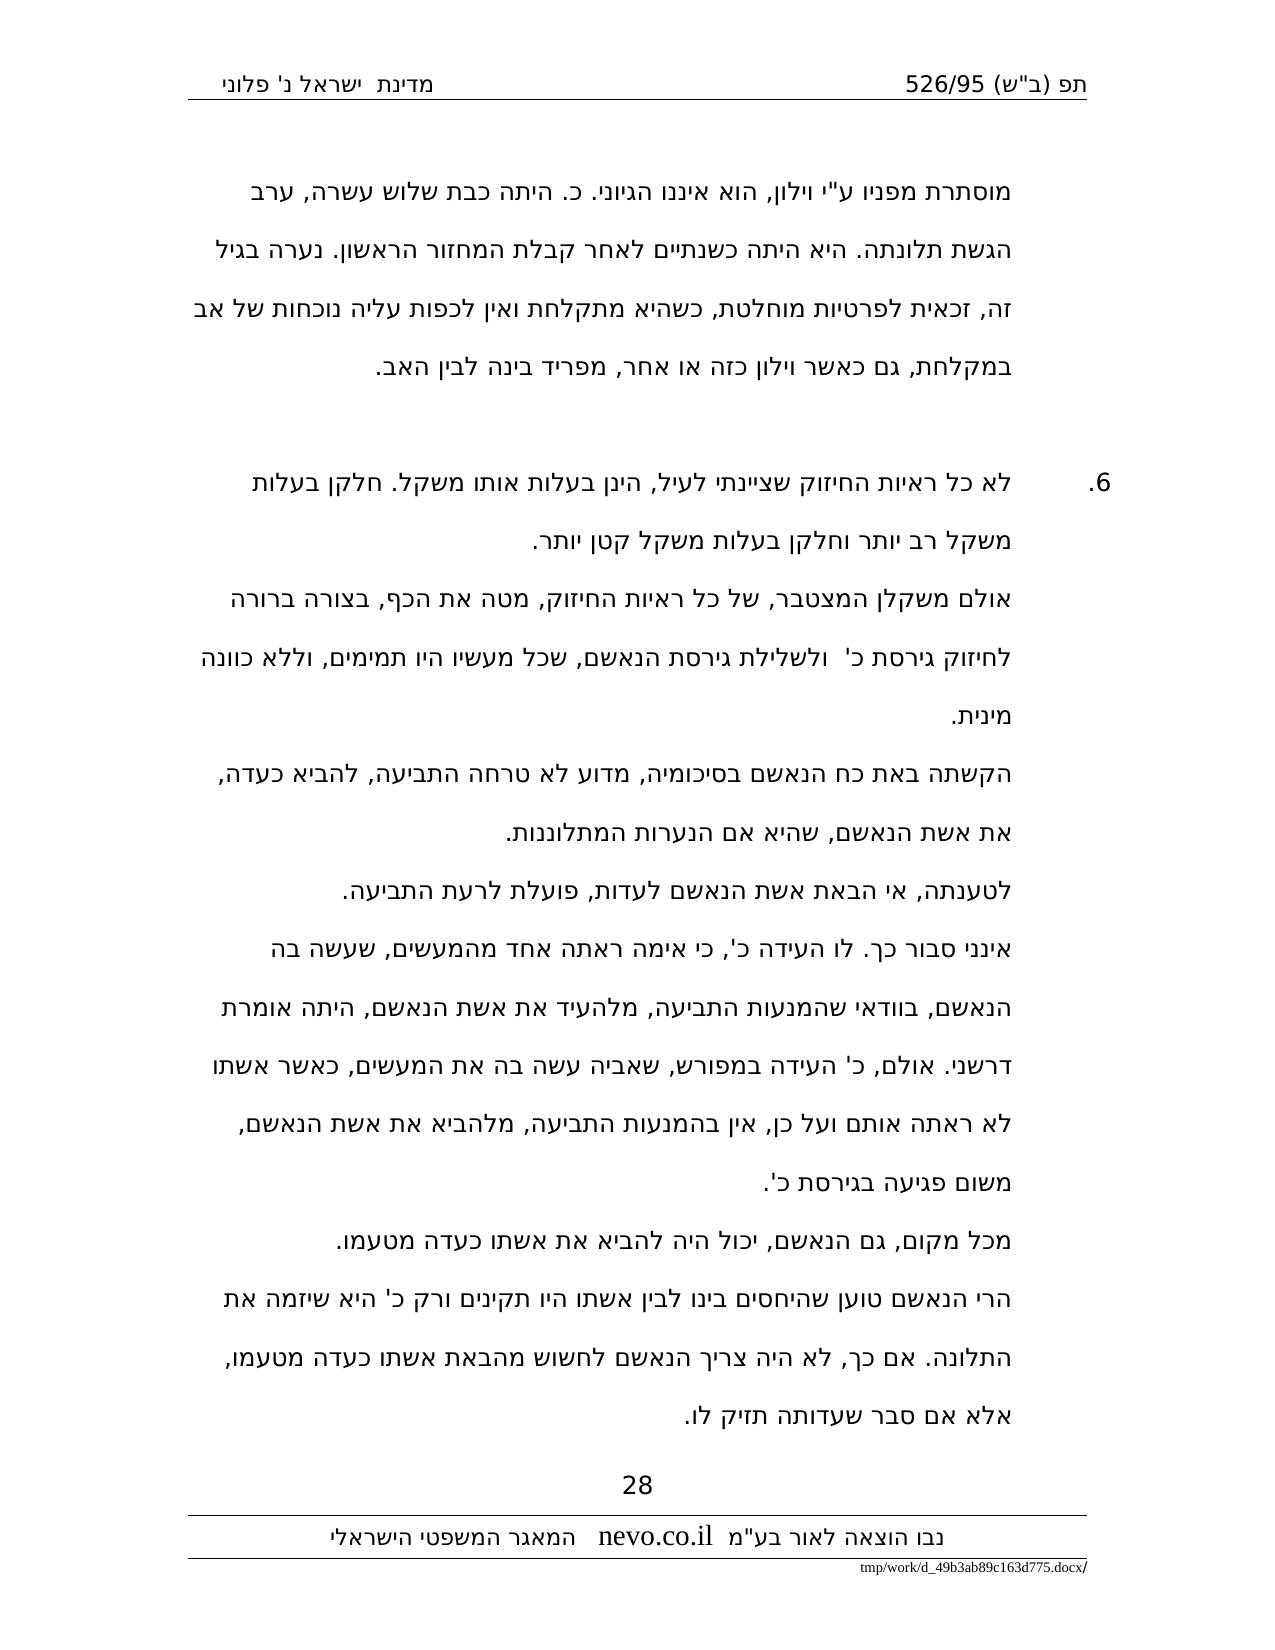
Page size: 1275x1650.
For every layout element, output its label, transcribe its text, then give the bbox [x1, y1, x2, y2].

text אינני סבור כך. לו העידה כ', כי אימה ראתה אחד מהמעשים, שעשה בה הנאשם, בוודאי שהמנעות התביעה, מלהעיד את אשת הנאשם, היתה אומרת דרשני. אולם, כ' העידה במפורש, שאביה עשה בה את המעשים, כאשר אשתו לא ראתה אותם ועל כן, אין בהמנעות התביעה, מלהביא את אשת הנאשם, משום פגיעה בגירסת כ'. [187, 935, 1012, 1197]
text הרי הנאשם טוען שהיחסים בינו לבין אשתו היו תקינים ורק כ' היא שיזמה את התלונה. אם כך, לא היה צריך הנאשם לחשוש מהבאת אשתו כעדה מטעמו, אלא אם סבר שעדותה תזיק לו. [187, 1285, 1012, 1431]
text הקשתה באת כח הנאשם בסיכומיה, מדוע לא טרחה התביעה, להביא כעדה, את אשת הנאשם, שהיא אם הנערות המתלוננות. [187, 760, 1012, 847]
text אולם משקלן המצטבר, של כל ראיות החיזוק, מטה את הכף, בצורה ברורה לחיזוק גירסת כ' ולשלילת גירסת הנאשם, שכל מעשיו היו תמימים, וללא כוונה מינית. [187, 585, 1012, 731]
text לטענתה, אי הבאת אשת הנאשם לעדות, פועלת לרעת התביעה. [187, 876, 1012, 906]
text מכל מקום, גם הנאשם, יכול היה להביא את אשתו כעדה מטעמו. [187, 1226, 1012, 1256]
list לא כל ראיות החיזוק שציינתי לעיל, הינן בעלות אותו משקל. חלקן בעלות משקל רב יותר וחלקן בעלות משקל קטן יותר. [187, 468, 1087, 556]
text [187, 177, 1012, 381]
